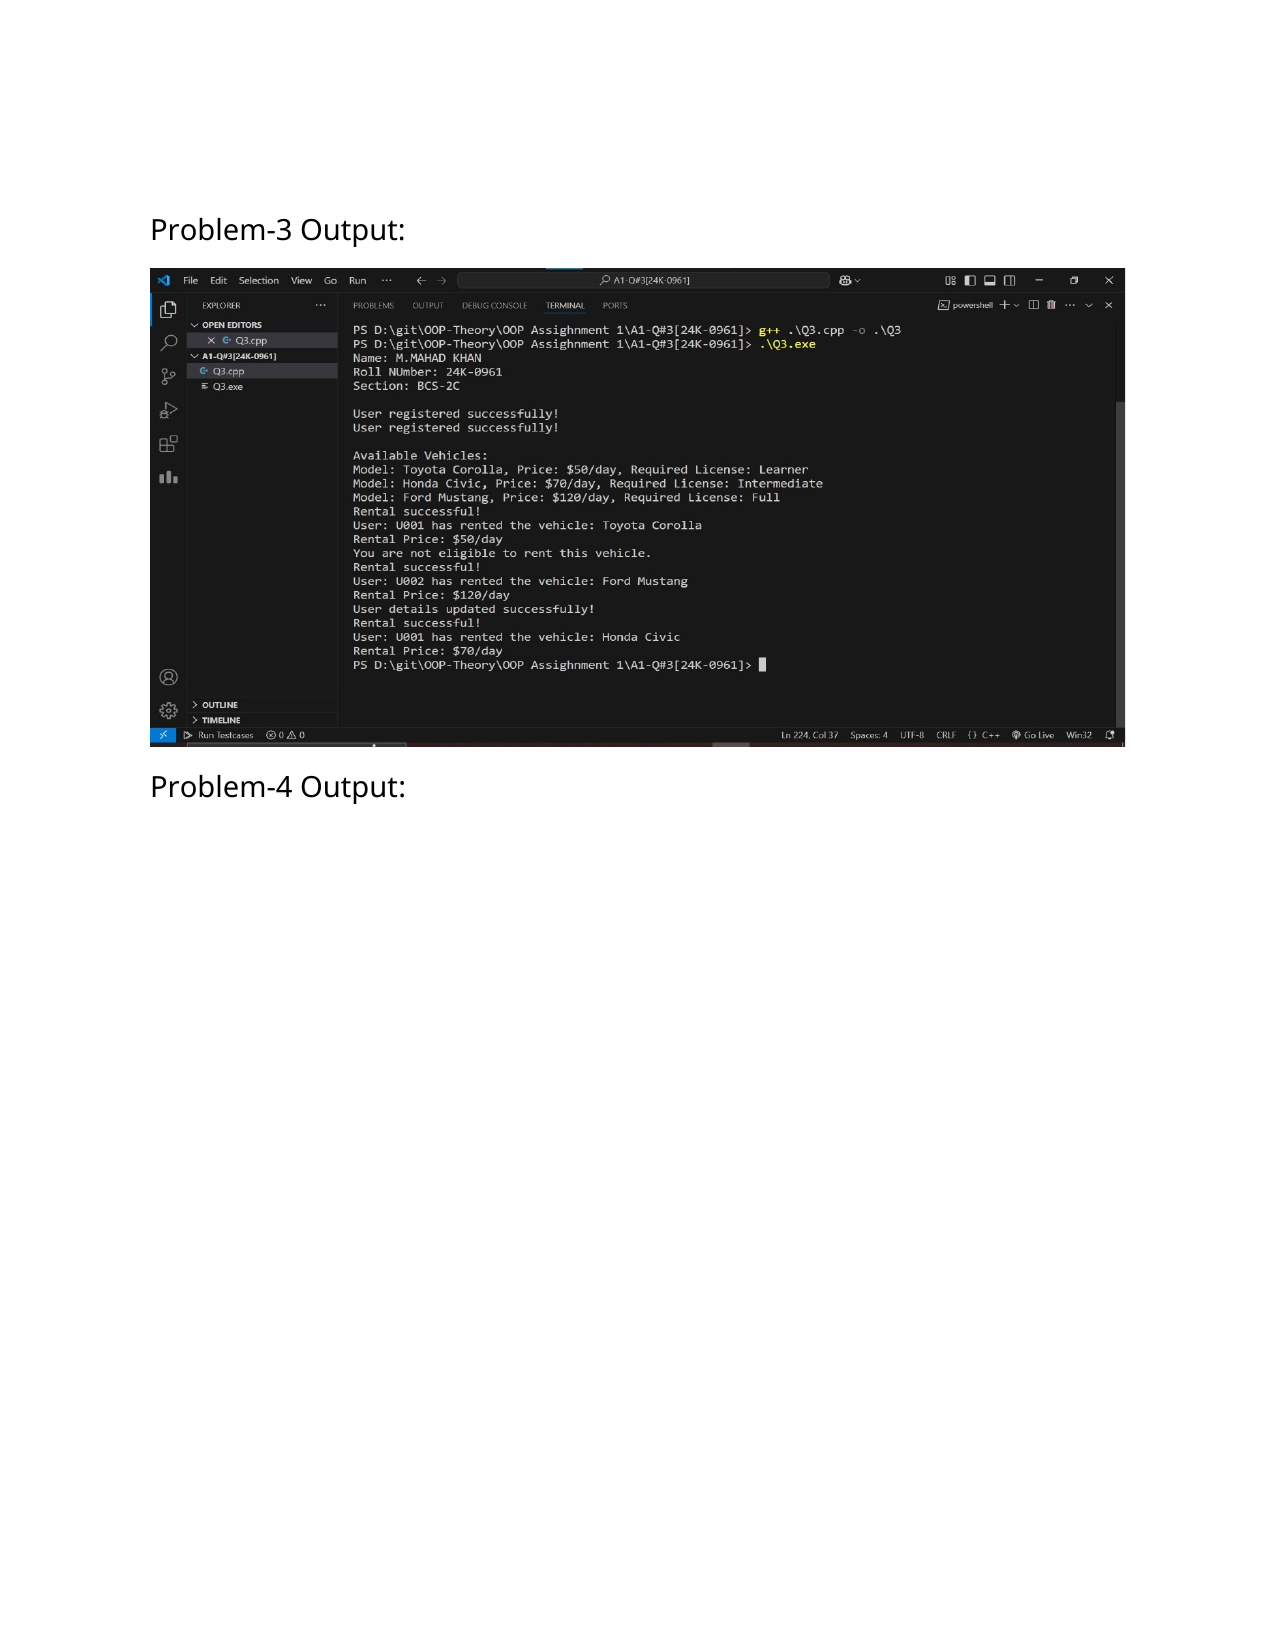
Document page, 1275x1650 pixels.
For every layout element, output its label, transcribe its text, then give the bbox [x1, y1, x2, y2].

picture [150, 268, 1125, 747]
text Problem-4 Output: [150, 766, 1125, 806]
text Problem-3 Output: [150, 209, 1125, 249]
